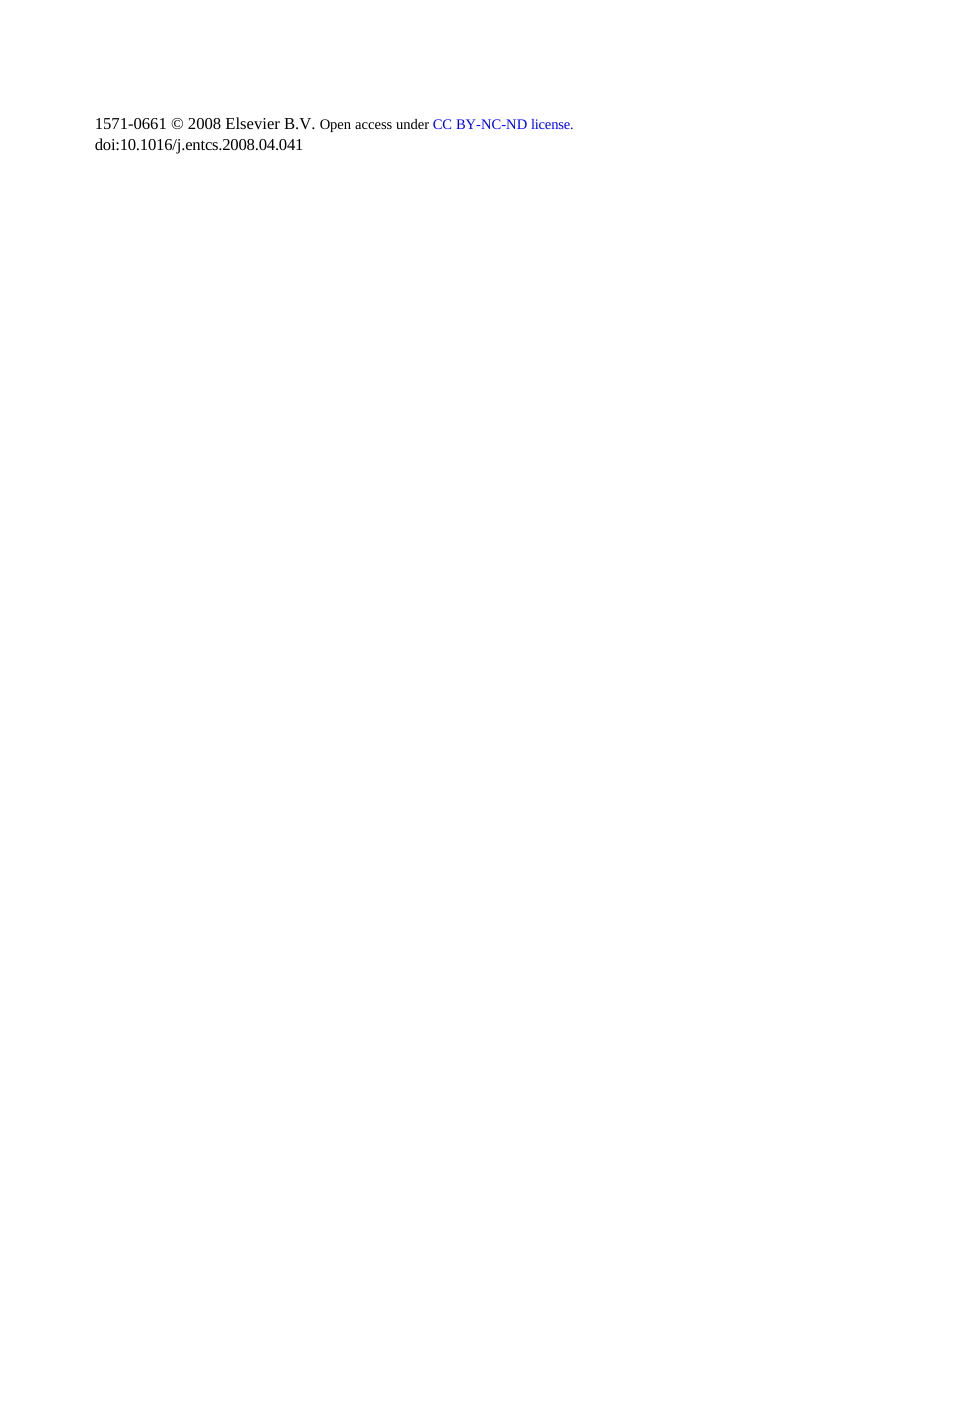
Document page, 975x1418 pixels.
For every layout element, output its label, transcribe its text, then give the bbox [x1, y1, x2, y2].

text 1571-0661 © 2008 Elsevier B.V. Open access under CC BY-NC-ND license. [94, 114, 904, 133]
text doi:10.1016/j.entcs.2008.04.041 [94, 134, 904, 153]
